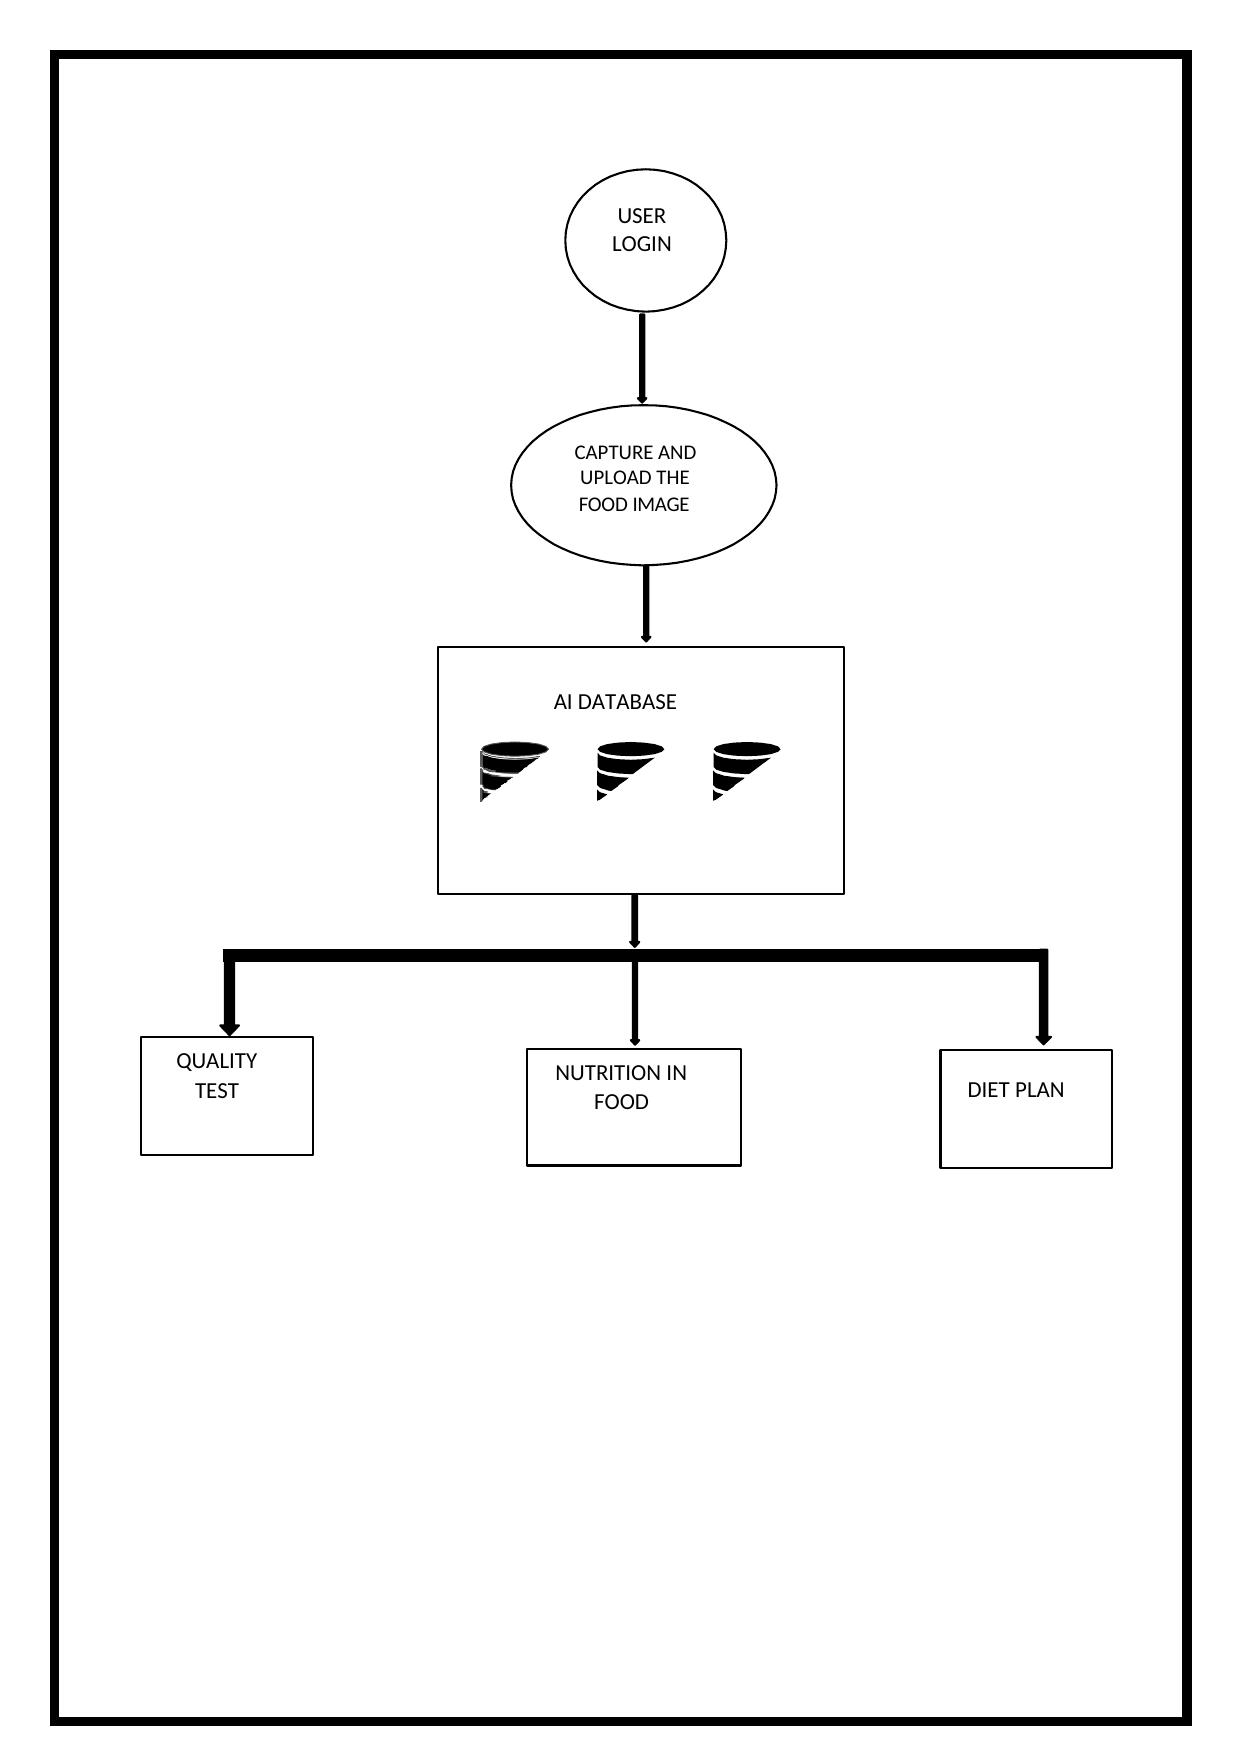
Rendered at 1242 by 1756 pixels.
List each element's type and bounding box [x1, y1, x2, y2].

picture [713, 770, 745, 801]
picture [597, 770, 629, 801]
picture [480, 751, 540, 802]
